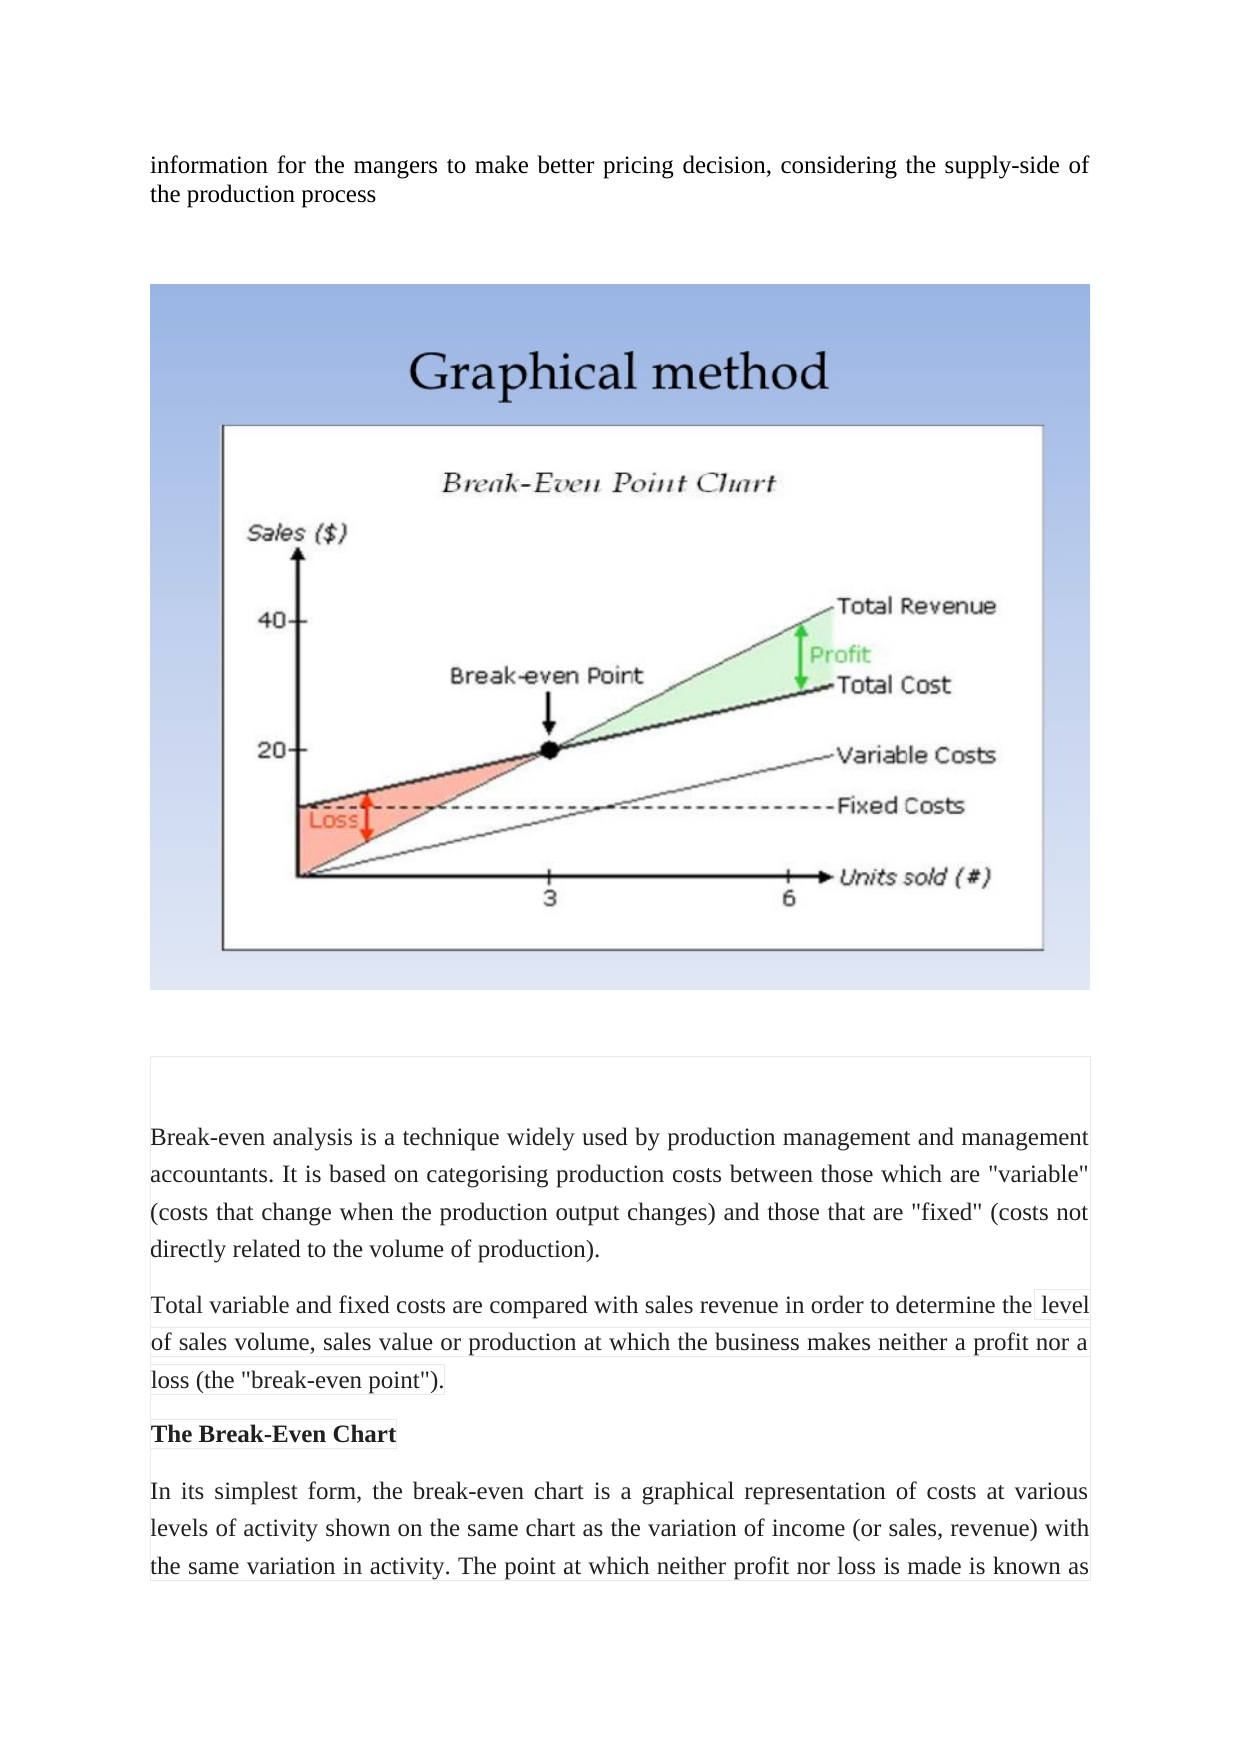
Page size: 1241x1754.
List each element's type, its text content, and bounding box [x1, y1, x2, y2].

text Total variable and fixed costs are compared with sales revenue in order to determine the level of sales volume, sales value or production at which the business makes neither a profit nor a loss (the "break-even point"). [151, 1281, 1090, 1327]
text The Break-Even Chart [151, 1410, 1090, 1448]
picture [150, 284, 1091, 990]
text Total variable and fixed costs are compared with sales revenue in order to determine the level of sales volume, sales value or production at which the business makes neither a profit nor a loss (the "break-even point"). [151, 1328, 1090, 1356]
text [150, 150, 1090, 207]
text Break-even analysis is a technique widely used by production management and management accountants. It is based on categorising production costs between those which are "variable" (costs that change when the production output changes) and those that are "fixed" (costs not directly related to the volume of production). [151, 1112, 1090, 1263]
text Total variable and fixed costs are compared with sales revenue in order to determine the level of sales volume, sales value or production at which the business makes neither a profit nor a loss (the "break-even point"). [151, 1357, 1090, 1394]
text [151, 1467, 1090, 1580]
